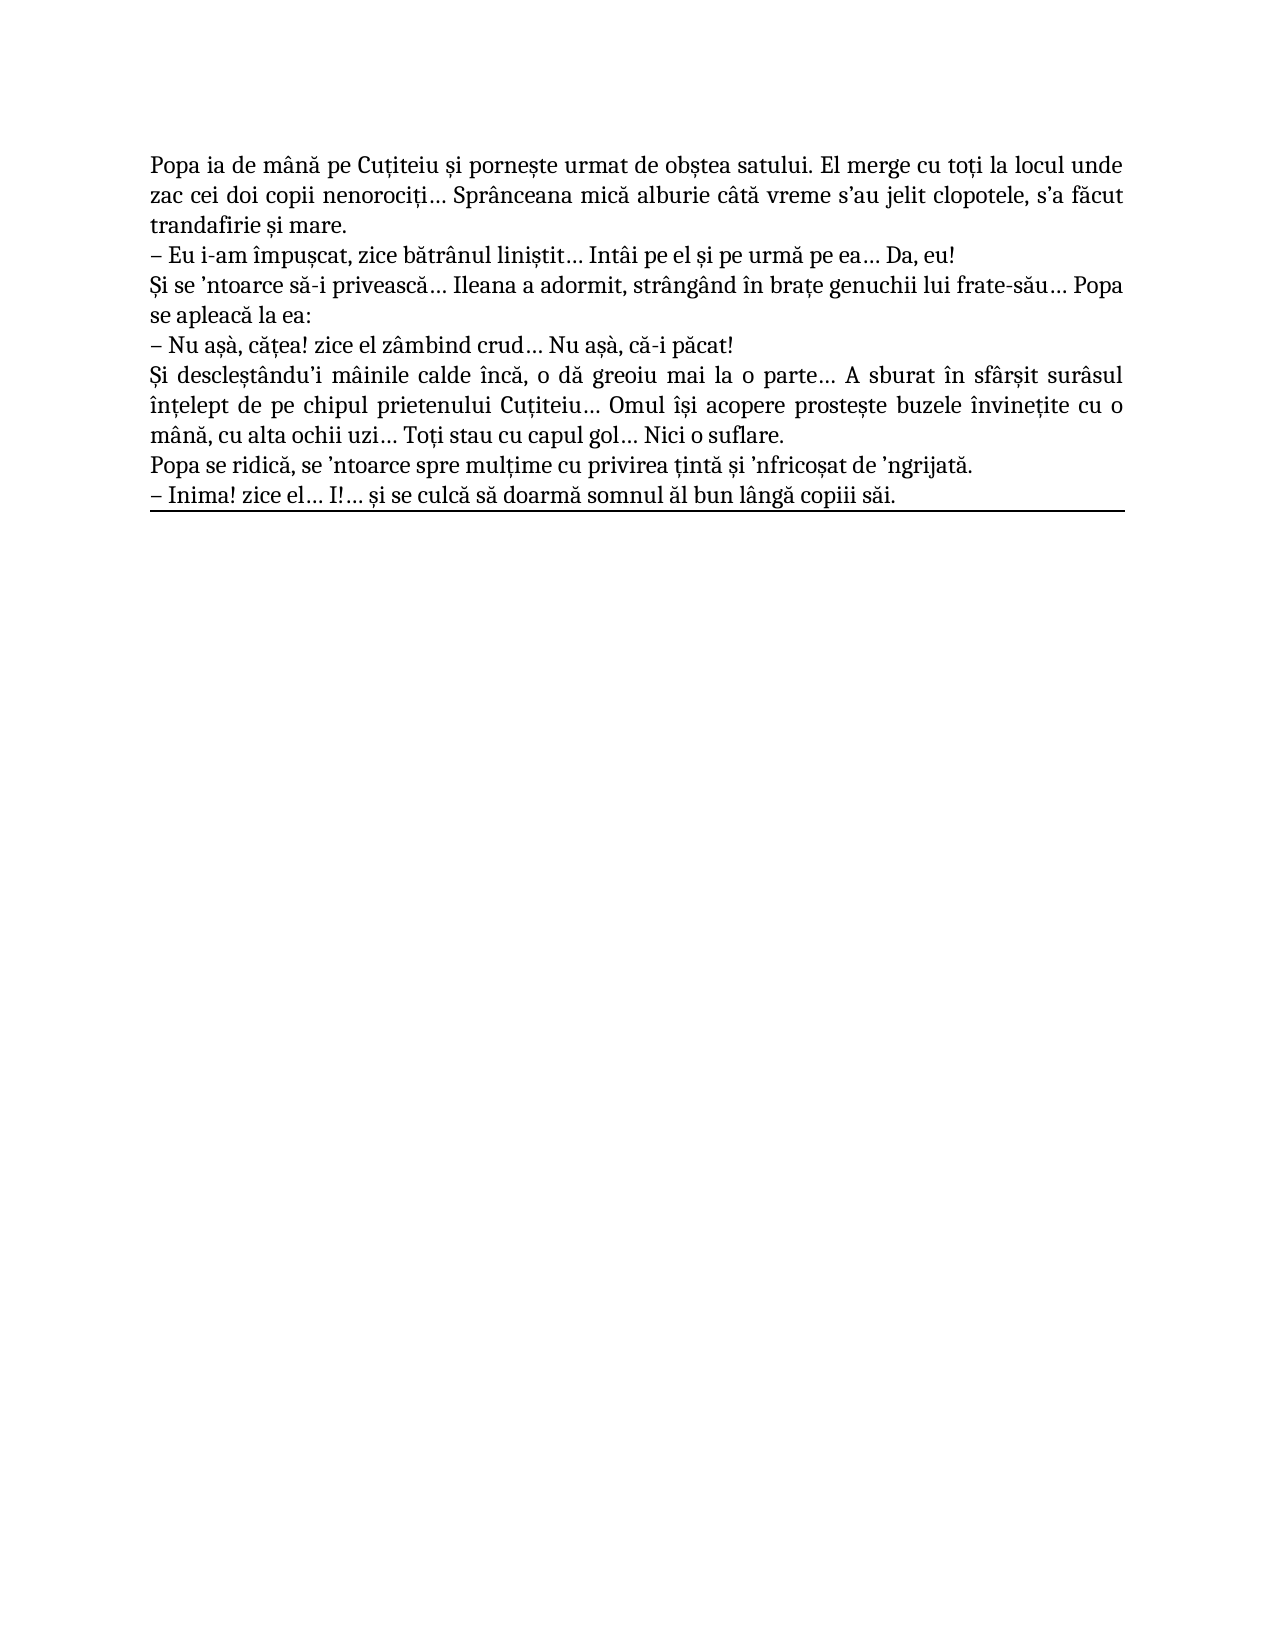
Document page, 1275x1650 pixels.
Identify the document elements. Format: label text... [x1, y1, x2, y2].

text Și se ’ntoarce să-i privească… Ileana a adormit, strângând în brațe genuchii lui frate-său… Popa se apleacă la ea: [150, 270, 1125, 330]
text Popa ia de mână pe Cuțiteiu și pornește urmat de obștea satului. El merge cu toți la locul unde zac cei doi copii nenorociți… Sprânceana mică alburie câtă vreme s’au jelit clopotele, s’a făcut trandafirie și mare. [150, 150, 1125, 240]
text – Eu i-am împușcat, zice bătrânul liniștit… Intâi pe el și pe urmă pe ea… Da, eu! [150, 240, 1125, 270]
text – Nu așà, cățea! zice el zâmbind crud… Nu așà, că-i păcat! [150, 330, 1125, 360]
text – Inima! zice el… I!… și se culcă să doarmă somnul ăl bun lângă copiii săi. [150, 480, 1125, 510]
text Popa se ridică, se ’ntoarce spre mulțime cu privirea țintă și ’nfricoșat de ’ngrijată. [150, 450, 1125, 480]
text Și descleștându’i mâinile calde încă, o dă greoiu mai la o parte… A sburat în sfârșit surâsul înțelept de pe chipul prietenului Cuțiteiu… Omul își acopere prostește buzele învinețite cu o mână, cu alta ochii uzi… Toți stau cu capul gol… Nici o suflare. [150, 360, 1125, 450]
